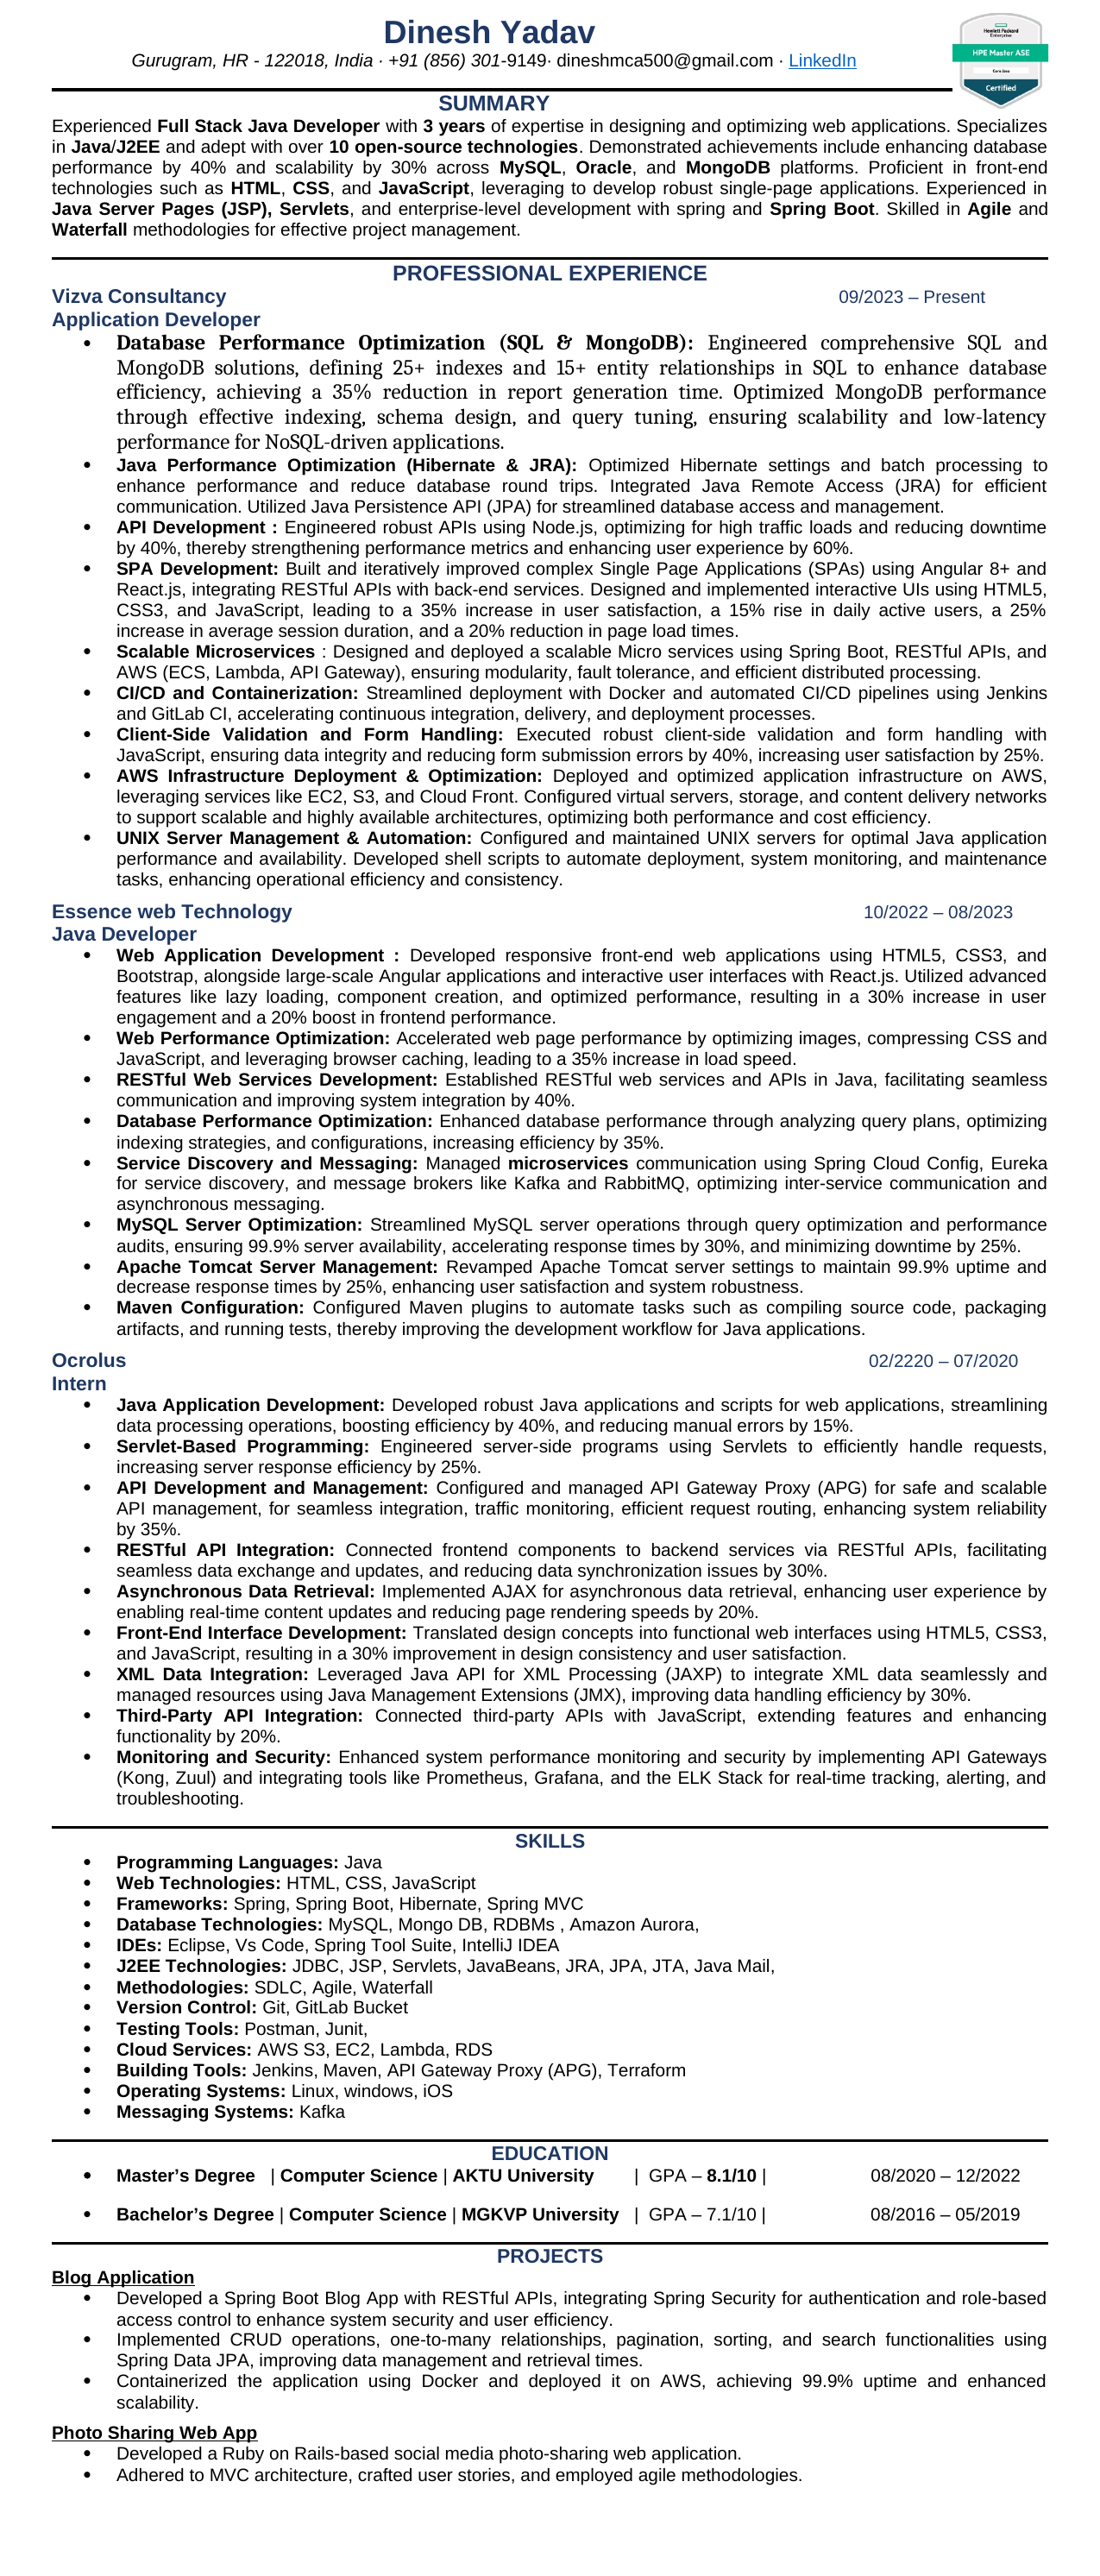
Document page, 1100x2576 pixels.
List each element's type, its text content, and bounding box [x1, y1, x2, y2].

list Maven Configuration: Configured Maven plugins to automate tasks such as compiling source code, packaging artifacts, and running tests, thereby improving the development workflow for Java applications. [84, 1297, 1048, 1338]
text Essence web Technology 10/2022 – 08/2023 [52, 900, 1048, 923]
list Java Application Development: Developed robust Java applications and scripts for web applications, streamlining data processing operations, boosting efficiency by 40%, and reducing manual errors by 15%. [84, 1395, 1048, 1436]
list Building Tools: Jenkins, Maven, API Gateway Proxy (APG), Terraform [84, 2060, 1048, 2081]
text Vizva Consultancy 09/2023 – Present [52, 285, 1048, 308]
list UNIX Server Management & Automation: Configured and maintained UNIX servers for optimal Java application performance and availability. Developed shell scripts to automate deployment, system monitoring, and maintenance tasks, enhancing operational efficiency and consistency. [84, 828, 1048, 890]
list Java Performance Optimization (Hibernate & JRA): Optimized Hibernate settings and batch processing to enhance performance and reduce database round trips. Integrated Java Remote Access (JRA) for efficient communication. Utilized Java Persistence API (JPA) for streamlined database access and management. [84, 455, 1048, 517]
list Database Technologies: MySQL, Mongo DB, RDBMs , Amazon Aurora, [84, 1914, 1048, 1935]
list Version Control: Git, GitLab Bucket [84, 1997, 1048, 2018]
list Web Performance Optimization: Accelerated web page performance by optimizing images, compressing CSS and JavaScript, and leveraging browser caching, leading to a 35% increase in load speed. [84, 1028, 1048, 1069]
list Scalable Microservices : Designed and deployed a scalable Micro services using Spring Boot, RESTful APIs, and AWS (ECS, Lambda, API Gateway), ensuring modularity, fault tolerance, and efficient distributed processing. [84, 641, 1048, 683]
text Application Developer [52, 308, 1048, 331]
list Front-End Interface Development: Translated design concepts into functional web interfaces using HTML5, CSS3, and JavaScript, resulting in a 30% improvement in design consistency and user satisfaction. [84, 1622, 1048, 1664]
list Database Performance Optimization: Enhanced database performance through analyzing query plans, optimizing indexing strategies, and configurations, increasing efficiency by 35%. [84, 1111, 1048, 1152]
list Database Performance Optimization (SQL & MongoDB): Engineered comprehensive SQL and MongoDB solutions, defining 25+ indexes and 15+ entity relationships in SQL to enhance database efficiency, achieving a 35% reduction in report generation time. Optimized MongoDB performance through effective indexing, schema design, and query tuning, ensuring scalability and low-latency performance for NoSQL-driven applications. [84, 331, 1048, 455]
list RESTful API Integration: Connected frontend components to backend services via RESTful APIs, facilitating seamless data exchange and updates, and reducing data synchronization issues by 30%. [84, 1540, 1048, 1581]
list J2EE Technologies: JDBC, JSP, Servlets, JavaBeans, JRA, JPA, JTA, Java Mail, [84, 1956, 1048, 1976]
list EDUCATION [52, 2142, 1048, 2164]
list API Development : Engineered robust APIs using Node.js, optimizing for high traffic loads and reducing downtime by 40%, thereby strengthening performance metrics and enhancing user experience by 60%. [84, 517, 1048, 558]
list RESTful Web Services Development: Established RESTful web services and APIs in Java, facilitating seamless communication and improving system integration by 40%. [84, 1069, 1048, 1111]
list IDEs: Eclipse, Vs Code, Spring Tool Suite, IntelliJ IDEA [84, 1935, 1048, 1956]
list Master’s Degree | Computer Science | AKTU University | GPA – 8.1/10 | 08/2020 – 12/2022 [84, 2164, 1048, 2186]
list Messaging Systems: Kafka [84, 2101, 1048, 2122]
text Experienced Full Stack Java Developer with 3 years of expertise in designing and optimizing web applications. Specializes in Java/J2EE and adept with over 10 open-source technologies. Demonstrated achievements include enhancing database performance by 40% and scalability by 30% across MySQL, Oracle, and MongoDB platforms. Proficient in front-end technologies such as HTML, CSS, and JavaScript, leveraging to develop robust single-page applications. Experienced in Java Server Pages (JSP), Servlets, and enterprise-level development with spring and Spring Boot. Skilled in Agile and Waterfall methodologies for effective project management. [52, 116, 1048, 240]
text Dinesh Yadav [52, 13, 952, 50]
text Gurugram, HR - 122018, India ∙ +91 (856) 301-9149∙ dineshmca500@gmail.com ∙ LinkedIn [52, 50, 952, 71]
list Developed a Ruby on Rails-based social media photo-sharing web application. [84, 2443, 1048, 2464]
list AWS Infrastructure Deployment & Optimization: Deployed and optimized application infrastructure on AWS, leveraging services like EC2, S3, and Cloud Front. Configured virtual servers, storage, and content delivery networks to support scalable and highly available architectures, optimizing both performance and cost efficiency. [84, 765, 1048, 828]
text SUMMARY [52, 91, 1048, 116]
list Developed a Spring Boot Blog App with RESTful APIs, integrating Spring Security for authentication and role-based access control to enhance system security and user efficiency. [84, 2288, 1048, 2329]
list Bachelor’s Degree | Computer Science | MGKVP University | GPA – 7.1/10 | 08/2016 – 05/2019 [84, 2203, 1048, 2224]
list Servlet-Based Programming: Engineered server-side programs using Servlets to efficiently handle requests, increasing server response efficiency by 25%. [84, 1436, 1048, 1477]
list SKILLS [52, 1829, 1048, 1852]
list Adhered to MVC architecture, crafted user stories, and employed agile methodologies. [84, 2464, 1048, 2485]
text Ocrolus 02/2220 – 07/2020 [52, 1349, 1048, 1372]
text PROFESSIONAL EXPERIENCE [52, 260, 1048, 285]
list MySQL Server Optimization: Streamlined MySQL server operations through query optimization and performance audits, ensuring 99.9% server availability, accelerating response times by 30%, and minimizing downtime by 25%. [84, 1214, 1048, 1256]
text Photo Sharing Web App [52, 2422, 1059, 2443]
list Monitoring and Security: Enhanced system performance monitoring and security by implementing API Gateways (Kong, Zuul) and integrating tools like Prometheus, Grafana, and the ELK Stack for real-time tracking, alerting, and troubleshooting. [84, 1747, 1048, 1809]
list XML Data Integration: Leveraged Java API for XML Processing (JAXP) to integrate XML data seamlessly and managed resources using Java Management Extensions (JMX), improving data handling efficiency by 30%. [84, 1664, 1048, 1705]
list Web Application Development : Developed responsive front-end web applications using HTML5, CSS3, and Bootstrap, alongside large-scale Angular applications and interactive user interfaces with React.js. Utilized advanced features like lazy loading, component creation, and optimized performance, resulting in a 30% increase in user engagement and a 20% boost in frontend performance. [84, 945, 1048, 1028]
list CI/CD and Containerization: Streamlined deployment with Docker and automated CI/CD pipelines using Jenkins and GitLab CI, accelerating continuous integration, delivery, and deployment processes. [84, 683, 1048, 724]
list Service Discovery and Messaging: Managed microservices communication using Spring Cloud Config, Eureka for service discovery, and message brokers like Kafka and RabbitMQ, optimizing inter-service communication and asynchronous messaging. [84, 1152, 1048, 1214]
list Testing Tools: Postman, Junit, [84, 2018, 1048, 2038]
list Frameworks: Spring, Spring Boot, Hibernate, Spring MVC [84, 1893, 1048, 1914]
list Programming Languages: Java [84, 1852, 1048, 1873]
list Containerized the application using Docker and deployed it on AWS, achieving 99.9% uptime and enhanced scalability. [84, 2371, 1048, 2412]
list Implemented CRUD operations, one-to-many relationships, pagination, sorting, and search functionalities using Spring Data JPA, improving data management and retrieval times. [84, 2329, 1048, 2371]
list Apache Tomcat Server Management: Revamped Apache Tomcat server settings to maintain 99.9% uptime and decrease response times by 25%, enhancing user satisfaction and system robustness. [84, 1256, 1048, 1297]
list Client-Side Validation and Form Handling: Executed robust client-side validation and form handling with JavaScript, ensuring data integrity and reducing form submission errors by 40%, increasing user satisfaction by 25%. [84, 724, 1048, 765]
list Cloud Services: AWS S3, EC2, Lambda, RDS [84, 2038, 1048, 2060]
text Blog Application [52, 2267, 1059, 2288]
list SPA Development: Built and iteratively improved complex Single Page Applications (SPAs) using Angular 8+ and React.js, integrating RESTful APIs with back-end services. Designed and implemented interactive UIs using HTML5, CSS3, and JavaScript, leading to a 35% increase in user satisfaction, a 15% rise in daily active users, a 25% increase in average session duration, and a 20% reduction in page load times. [84, 558, 1048, 641]
list Methodologies: SDLC, Agile, Waterfall [84, 1976, 1048, 1997]
list API Development and Management: Configured and managed API Gateway Proxy (APG) for safe and scalable API management, for seamless integration, traffic monitoring, efficient request routing, enhancing system reliability by 35%. [84, 1477, 1048, 1540]
list Operating Systems: Linux, windows, iOS [84, 2081, 1048, 2101]
picture [952, 13, 1049, 109]
list Third-Party API Integration: Connected third-party APIs with JavaScript, extending features and enhancing functionality by 20%. [84, 1705, 1048, 1747]
list Web Technologies: HTML, CSS, JavaScript [84, 1873, 1048, 1893]
list PROJECTS [52, 2245, 1048, 2267]
list Asynchronous Data Retrieval: Implemented AJAX for asynchronous data retrieval, enhancing user experience by enabling real-time content updates and reducing page rendering speeds by 20%. [84, 1581, 1048, 1622]
text Java Developer [52, 923, 1048, 945]
text Intern [52, 1372, 1048, 1395]
